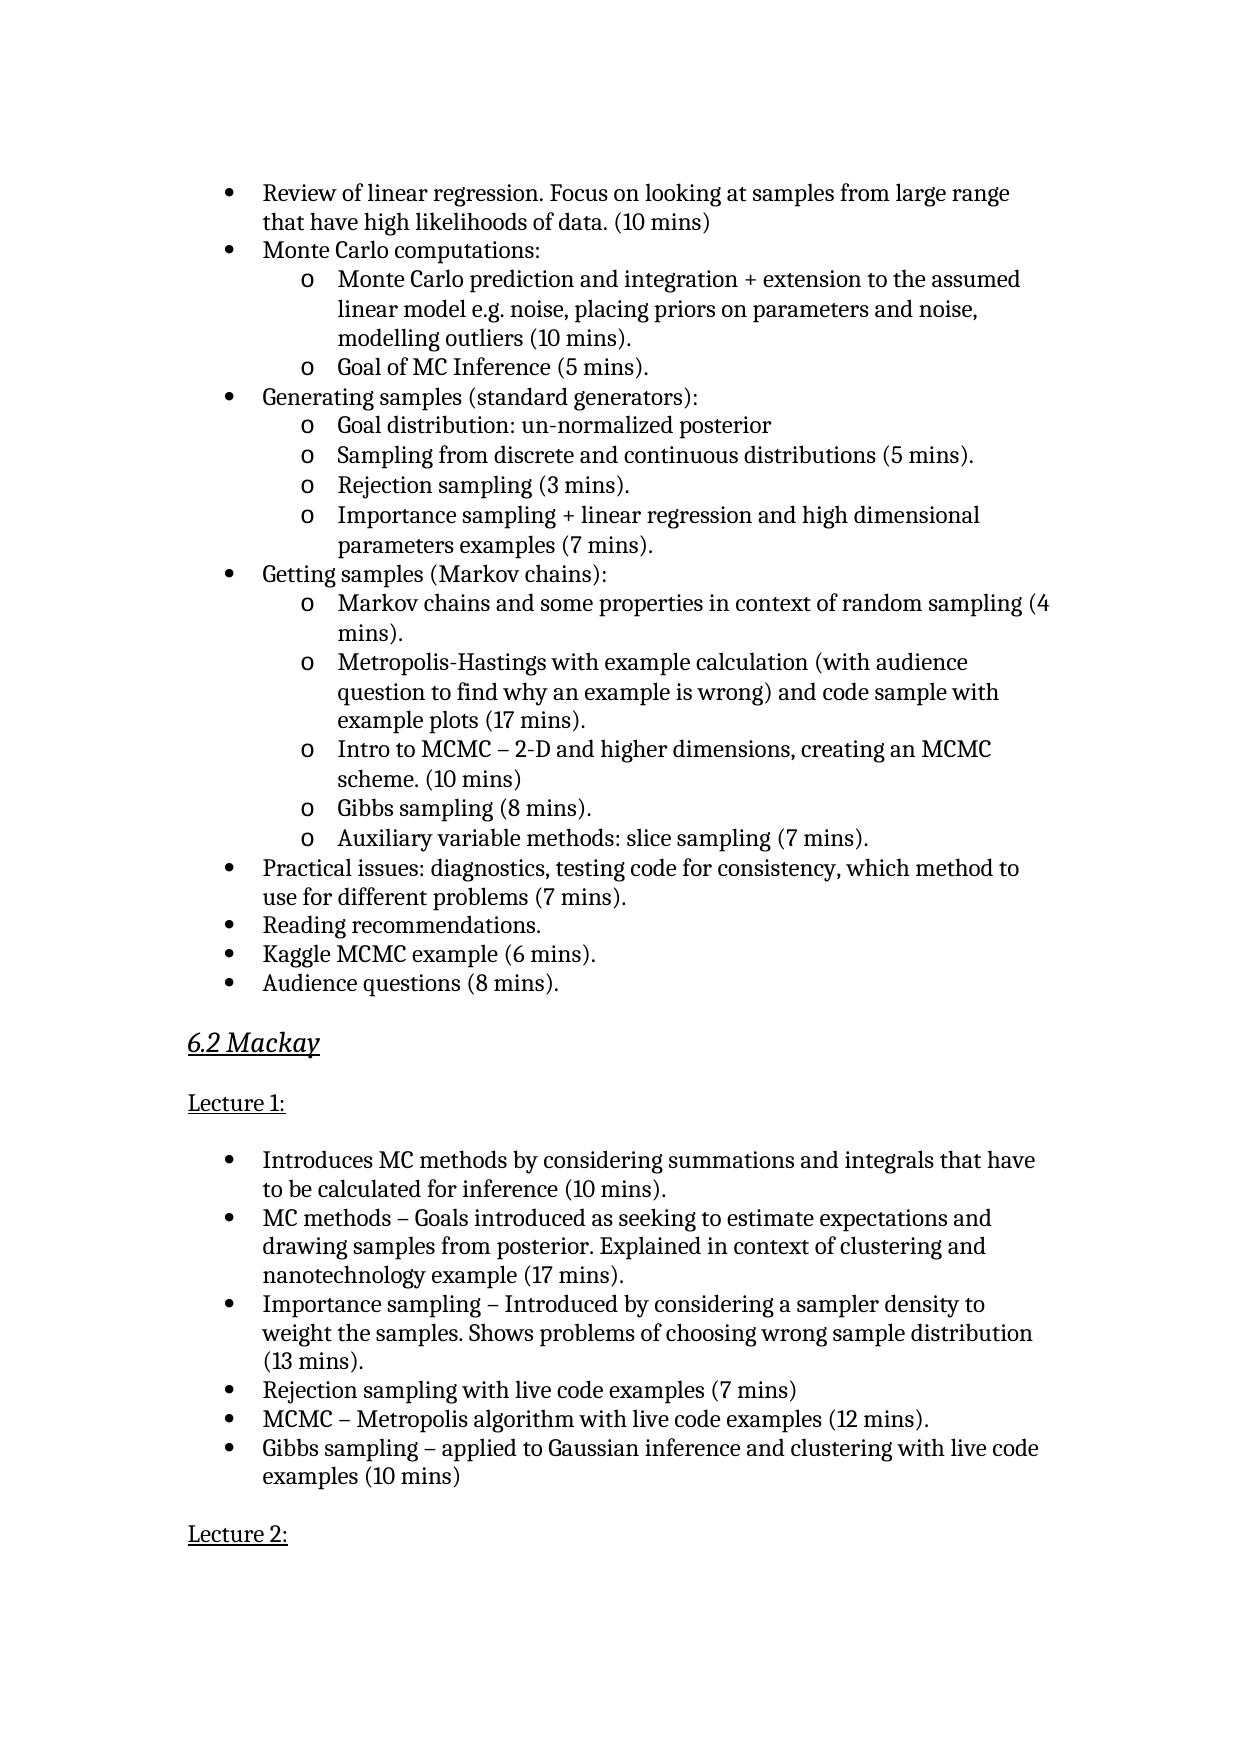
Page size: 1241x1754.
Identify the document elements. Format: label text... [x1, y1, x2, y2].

list Generating samples (standard generators): [225, 382, 1053, 411]
list MCMC – Metropolis algorithm with live code examples (12 mins). [225, 1405, 1053, 1433]
list Gibbs sampling (8 mins). [300, 794, 1053, 824]
list Goal of MC Inference (5 mins). [300, 352, 1053, 382]
list Intro to MCMC – 2-D and higher dimensions, creating an MCMC scheme. (10 mins) [300, 735, 1053, 794]
list Kaggle MCMC example (6 mins). [225, 940, 1053, 969]
list Metropolis-Hastings with example calculation (with audience question to find why an example is wrong) and code sample with example plots (17 mins). [300, 647, 1053, 735]
list Audience questions (8 mins). [225, 969, 1053, 997]
list Markov chains and some properties in context of random sampling (4 mins). [300, 589, 1053, 647]
text 6.2 Mackay [187, 1026, 1053, 1060]
list Auxiliary variable methods: slice sampling (7 mins). [300, 824, 1053, 854]
list Getting samples (Markov chains): [225, 560, 1053, 589]
list Reading recommendations. [225, 911, 1053, 940]
list Rejection sampling with live code examples (7 mins) [225, 1376, 1053, 1405]
list MC methods – Goals introduced as seeking to estimate expectations and drawing samples from posterior. Explained in context of clustering and nanotechnology example (17 mins). [225, 1203, 1053, 1290]
text Lecture 2: [187, 1520, 1053, 1548]
list Rejection sampling (3 mins). [300, 471, 1053, 501]
list Monte Carlo computations: [225, 236, 1053, 265]
list Monte Carlo prediction and integration + extension to the assumed linear model e.g. noise, placing priors on parameters and noise, modelling outliers (10 mins). [300, 265, 1053, 352]
list Review of linear regression. Focus on looking at samples from large range that have high likelihoods of data. (10 mins) [225, 179, 1053, 236]
list Sampling from discrete and continuous distributions (5 mins). [300, 441, 1053, 471]
list Goal distribution: un-normalized posterior [300, 411, 1053, 441]
list Importance sampling – Introduced by considering a sampler density to weight the samples. Shows problems of choosing wrong sample distribution (13 mins). [225, 1290, 1053, 1376]
text Lecture 1: [187, 1088, 1053, 1117]
list Importance sampling + linear regression and high dimensional parameters examples (7 mins). [300, 501, 1053, 560]
list Introduces MC methods by considering summations and integrals that have to be calculated for inference (10 mins). [225, 1146, 1053, 1203]
list Gibbs sampling – applied to Gaussian inference and clustering with live code examples (10 mins) [225, 1433, 1053, 1491]
list Practical issues: diagnostics, testing code for consistency, which method to use for different problems (7 mins). [225, 854, 1053, 911]
